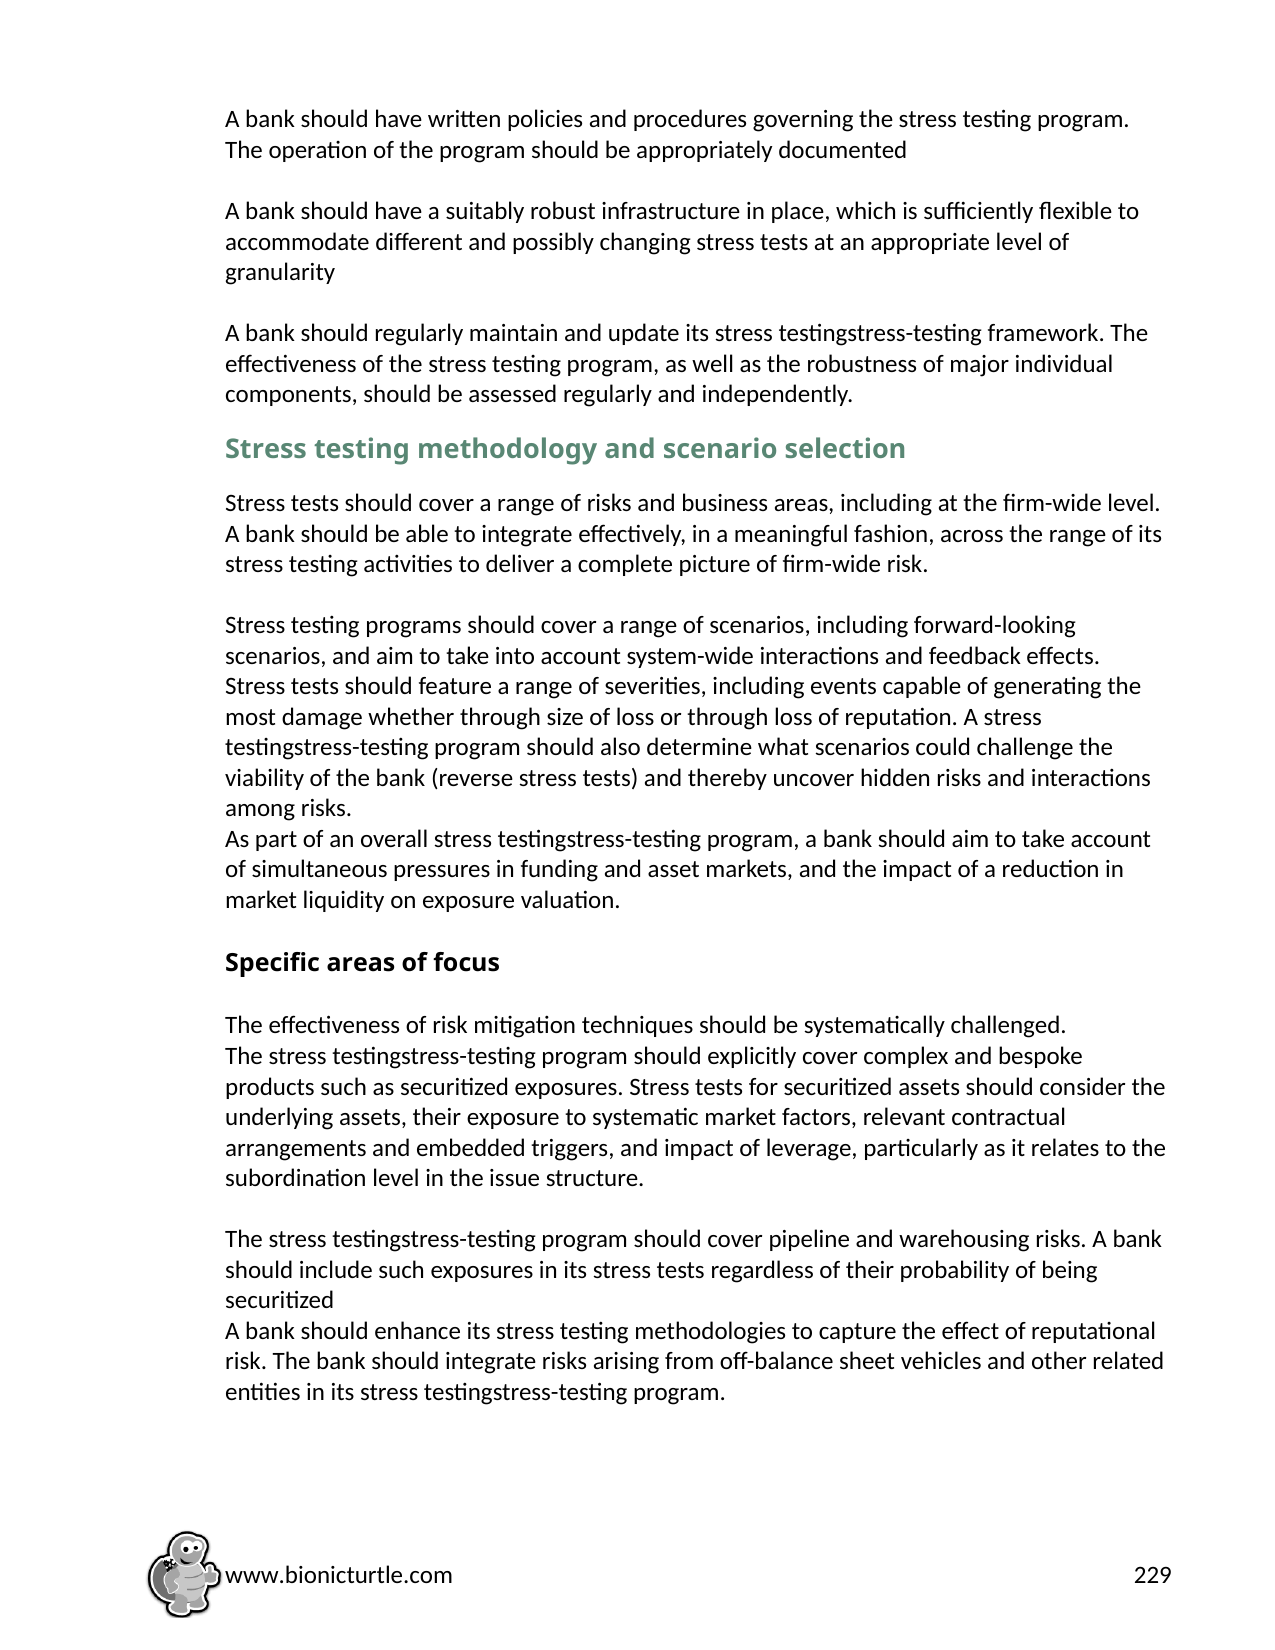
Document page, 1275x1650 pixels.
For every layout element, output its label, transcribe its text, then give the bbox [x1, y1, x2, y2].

text The program should explicitly cover complex and bespoke products such as securitized exposures. Stress tests for securitized assets should consider the underlying assets, their exposure to systematic market factors, relevant contractual arrangements and embedded triggers, and impact of leverage, particularly as it relates to the subordination level in the issue structure. [225, 1040, 1172, 1193]
text The effectiveness of risk mitigation techniques should be systematically challenged. [225, 1010, 1172, 1040]
text A bank should regularly maintain and update its framework. The effectiveness of the stress testing program, as well as the robustness of major individual components, should be assessed regularly and independently. [225, 317, 1172, 409]
subtitle Specific areas of focus [225, 945, 1172, 979]
text As part of an overall program, a bank should aim to take account of simultaneous pressures in funding and asset markets, and the impact of a reduction in market liquidity on exposure valuation. [225, 823, 1172, 914]
subtitle Stress testing methodology and scenario selection [225, 429, 1172, 466]
text A bank should have written policies and procedures governing the stress testing program. The operation of the program should be appropriately documented [225, 103, 1172, 164]
text A bank should enhance its stress testing methodologies to capture the effect of reputational risk. The bank should integrate risks arising from off-balance sheet vehicles and other related entities in its program. [225, 1315, 1172, 1406]
text A bank should have a suitably robust infrastructure in place, which is sufficiently flexible to accommodate different and possibly changing stress tests at an appropriate level of granularity [225, 195, 1172, 287]
text The program should cover pipeline and warehousing risks. A bank should include such exposures in its stress tests regardless of their probability of being securitized [225, 1223, 1172, 1315]
text Stress tests should cover a range of risks and business areas, including at the firm-wide level. A bank should be able to integrate effectively, in a meaningful fashion, across the range of its stress testing activities to deliver a complete picture of firm-wide risk. [225, 487, 1172, 579]
text Stress testing programs should cover a range of scenarios, including forward-looking scenarios, and aim to take into account system-wide interactions and feedback effects. [225, 609, 1172, 670]
text Stress tests should feature a range of severities, including events capable of generating the most damage whether through size of loss or through loss of reputation. A program should also determine what scenarios could challenge the viability of the bank (reverse stress tests) and thereby uncover hidden risks and interactions among risks. [225, 670, 1172, 823]
